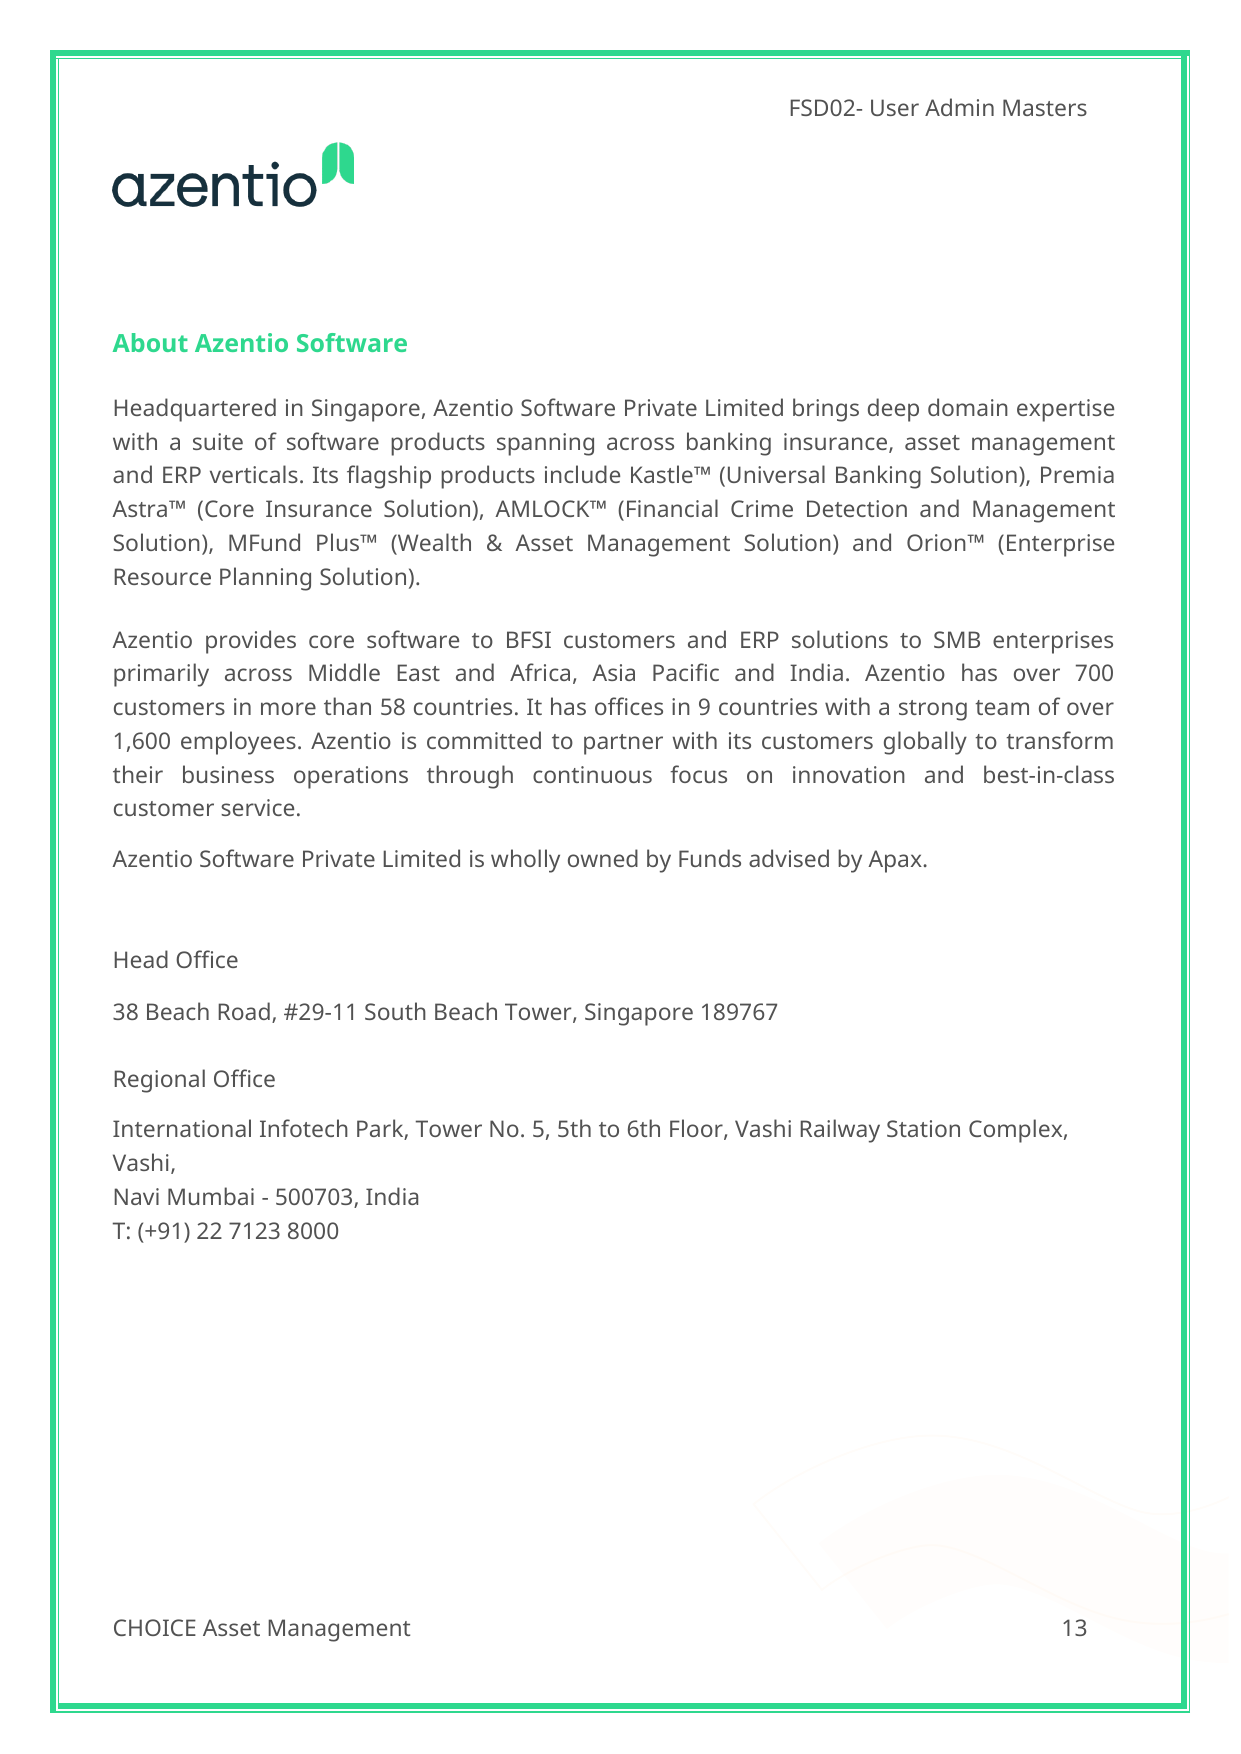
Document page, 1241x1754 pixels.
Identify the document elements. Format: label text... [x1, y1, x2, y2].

text Headquartered in Singapore, Azentio Software Private Limited brings deep domain expertise with a suite of software products spanning across banking insurance, asset management and ERP verticals. Its flagship products include Kastle™ (Universal Banking Solution), Premia Astra™ (Core Insurance Solution), AMLOCK™ (Financial Crime Detection and Management Solution), MFund Plus™ (Wealth & Asset Management Solution) and Orion™ (Enterprise Resource Planning Solution). [112, 392, 1116, 592]
text 38 Beach Road, #29-11 South Beach Tower, Singapore 189767 Regional Office [112, 996, 1116, 1094]
subtitle Head Office [112, 943, 1107, 975]
text Azentio provides core software to BFSI customers and ERP solutions to SMB enterprises primarily across Middle East and Africa, Asia Pacific and India. Azentio has over 700 customers in more than 58 countries. It has offices in 9 countries with a strong team of over 1,600 employees. Azentio is committed to partner with its customers globally to transform their business operations through continuous focus on innovation and best-in-class customer service. [112, 623, 1116, 823]
text Azentio Software Private Limited is wholly owned by Funds advised by Apax. [112, 843, 1116, 874]
picture [112, 142, 354, 207]
text International Infotech Park, Tower No. 5, 5th to 6th Floor, Vashi Railway Station Complex, Vashi, Navi Mumbai - 500703, India T: (+91) 22 7123 8000 [112, 1113, 1116, 1246]
text About Azentio Software [112, 326, 1116, 360]
